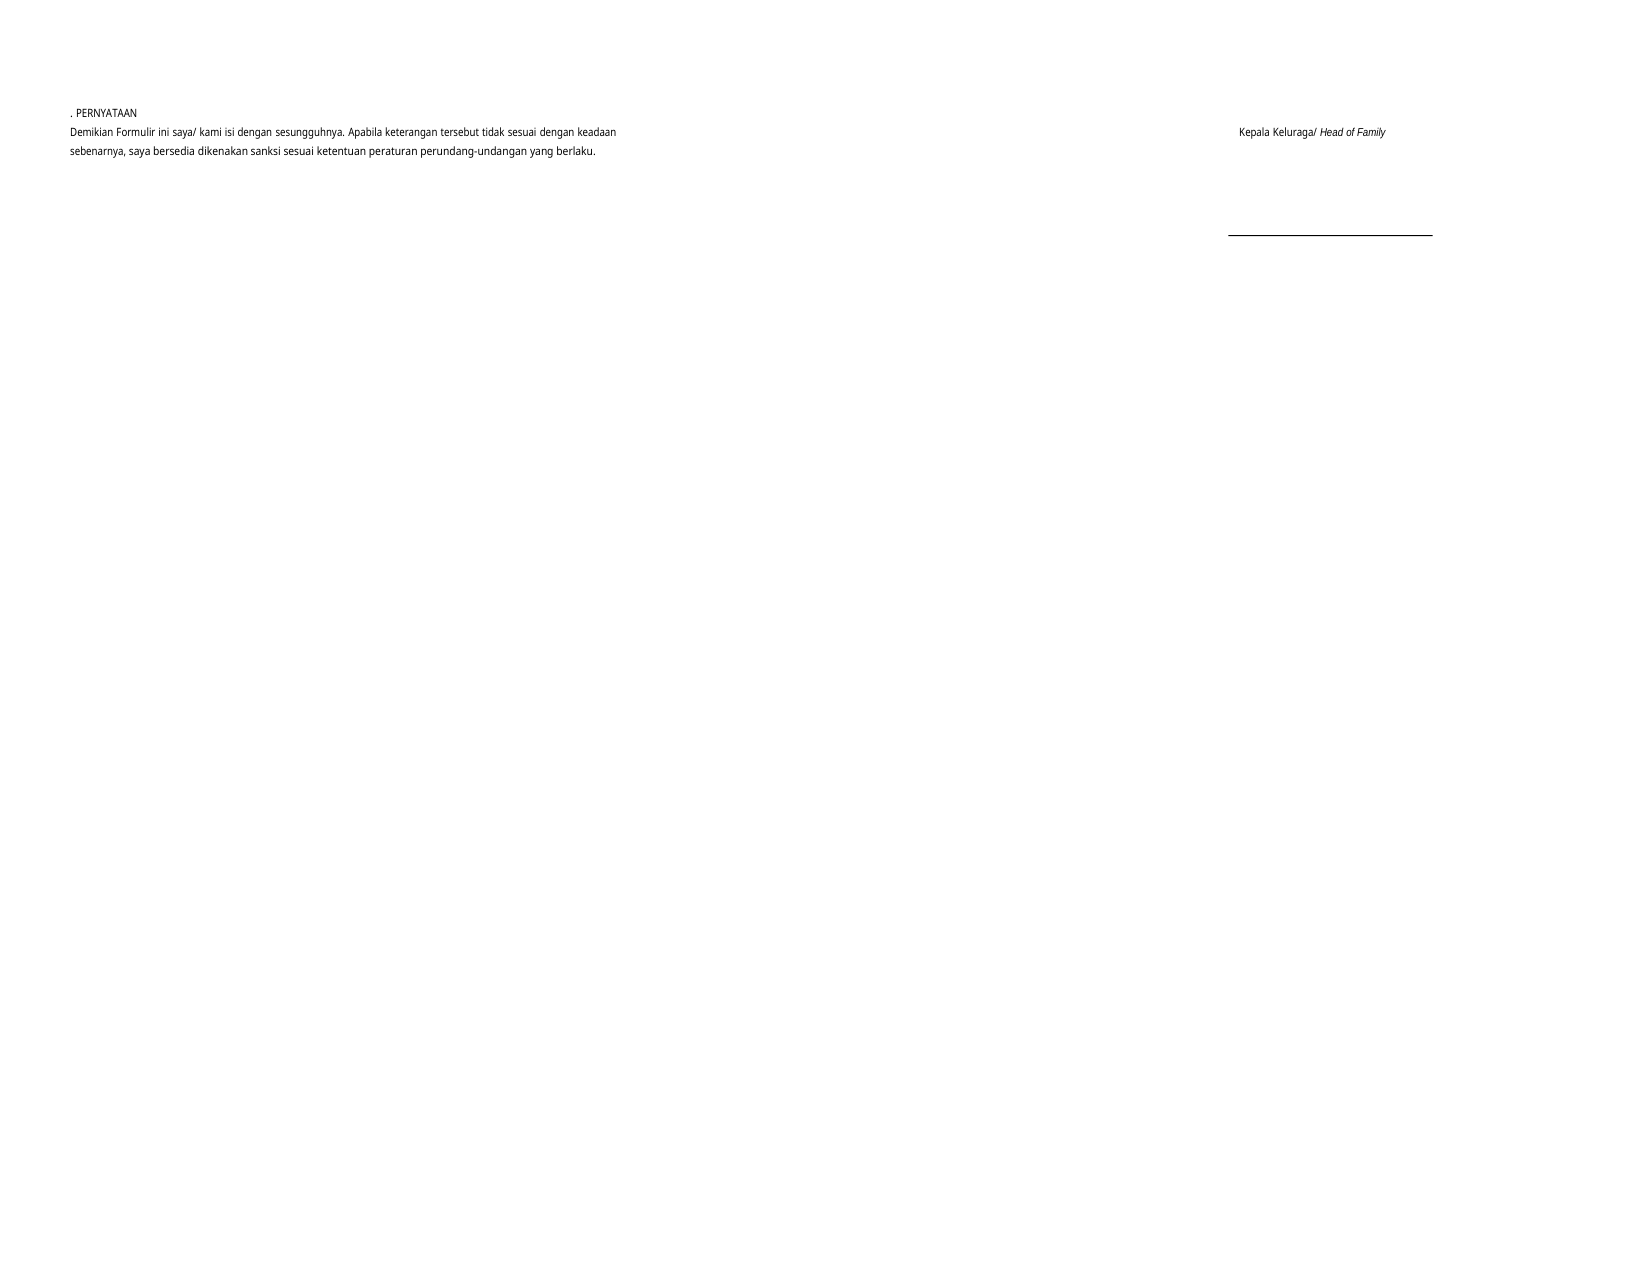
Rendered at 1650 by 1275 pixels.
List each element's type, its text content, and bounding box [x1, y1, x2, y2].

text NIP. PERNYATAAN [70, 94, 138, 121]
text Demikian Formulir ini saya/ kami isi dengan sesungguhnya. Apabila keterangan tersebut tidak sesuai dengan keadaan sebenarnya, saya bersedia dikenakan sanksi sesuai ketentuan peraturan perundang-undangan yang berlaku. [70, 124, 651, 159]
text Kepala Keluraga/ Head of Family [1239, 124, 1594, 140]
